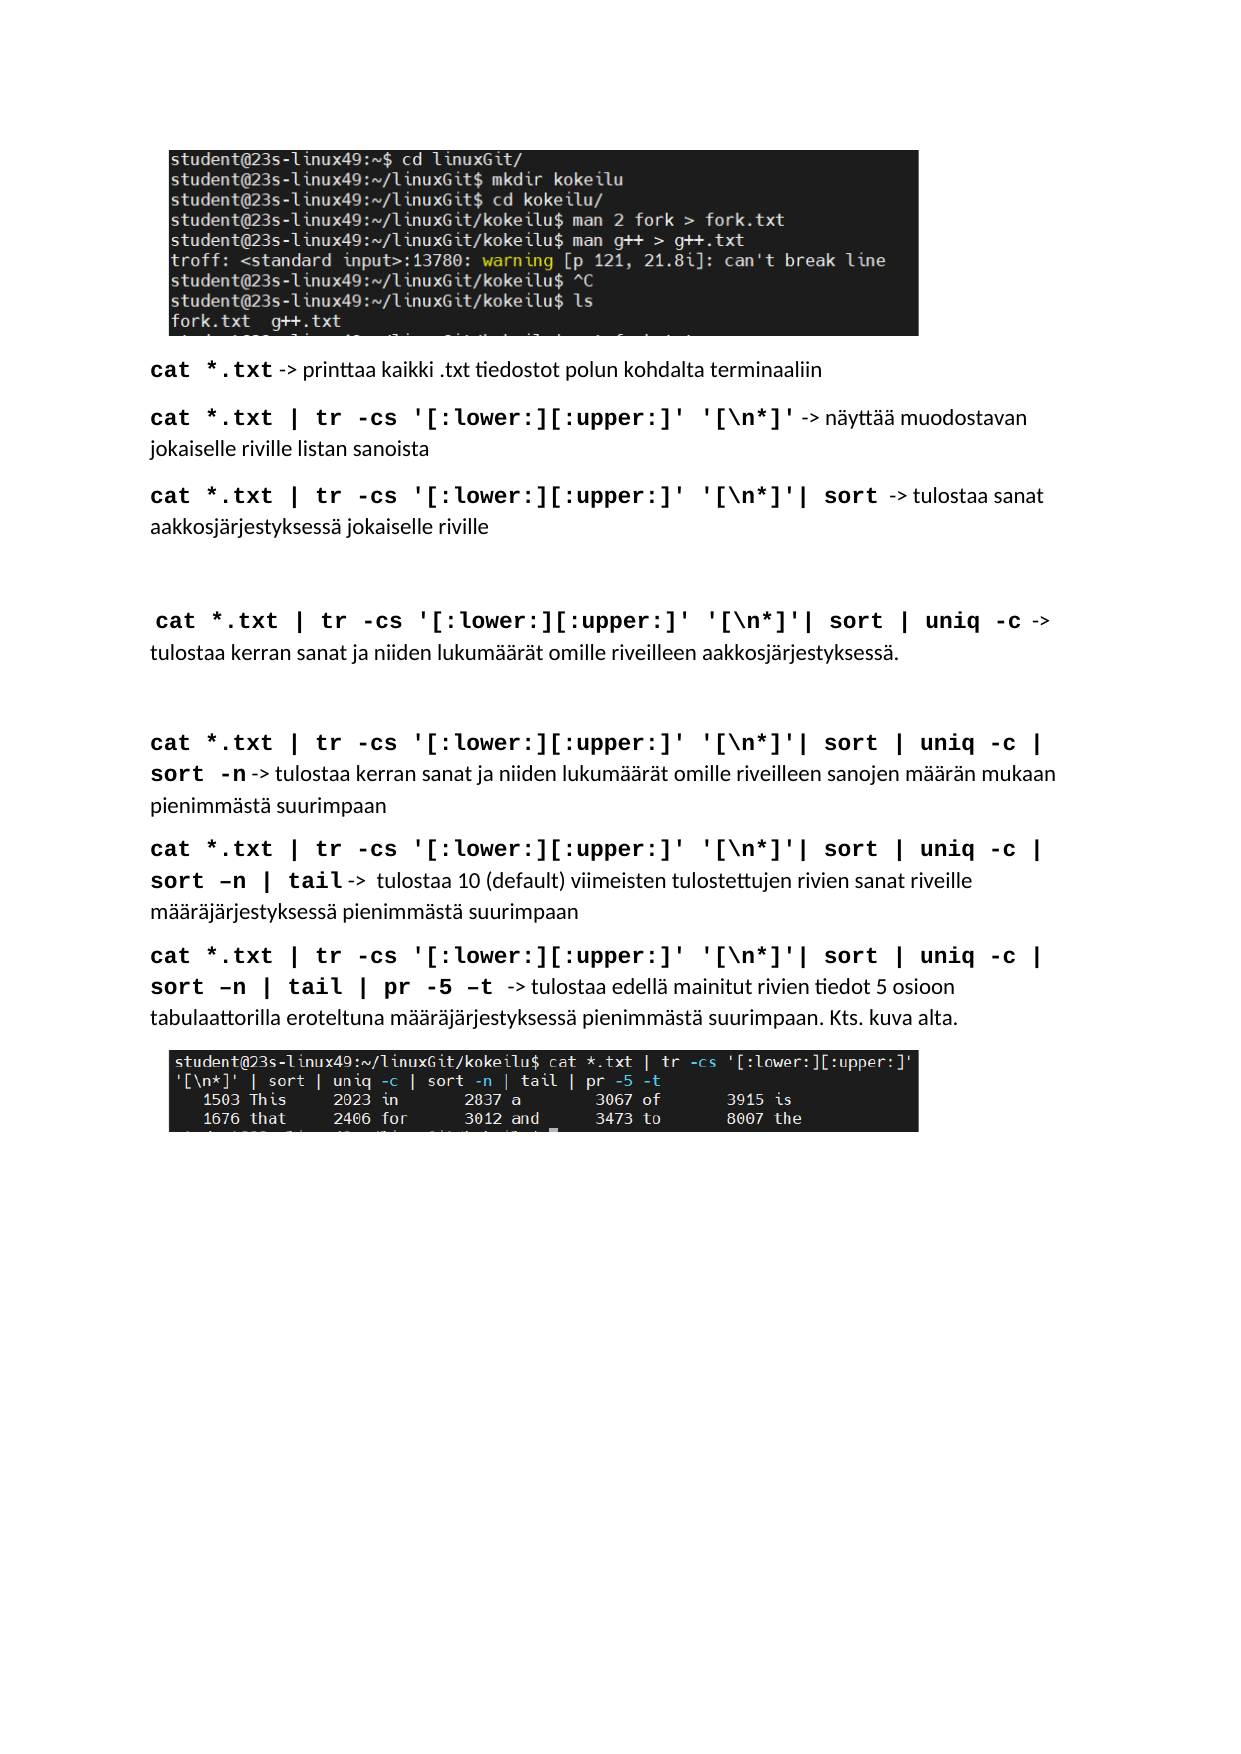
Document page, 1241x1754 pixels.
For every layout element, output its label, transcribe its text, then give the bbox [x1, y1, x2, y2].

text cat *.txt | tr -cs '[:lower:][:upper:]' '[\n*]'| sort | uniq -c | sort -n -> tulostaa kerran sanat ja niiden lukumäärät omille riveilleen sanojen määrän mukaan pienimmästä suurimpaan [150, 731, 1090, 819]
text cat *.txt | tr -cs '[:lower:][:upper:]' '[\n*]'| sort | uniq -c | sort –n | tail | pr -5 –t -> tulostaa edellä mainitut rivien tiedot 5 osioon tabulaattorilla eroteltuna määräjärjestyksessä pienimmästä suurimpaan. Kts. kuva alta. [150, 944, 1090, 1032]
text cat *.txt | tr -cs '[:lower:][:upper:]' '[\n*]'| sort | uniq -c | sort –n | tail -> tulostaa 10 (default) viimeisten tulostettujen rivien sanat riveille määräjärjestyksessä pienimmästä suurimpaan [150, 838, 1090, 925]
text cat *.txt | tr -cs '[:lower:][:upper:]' '[\n*]' -> näyttää muodostavan jokaiselle riville listan sanoista [150, 403, 1090, 462]
text cat *.txt | tr -cs '[:lower:][:upper:]' '[\n*]'| sort -> tulostaa sanat aakkosjärjestyksessä jokaiselle riville [150, 481, 1090, 541]
text cat *.txt -> printtaa kaikki .txt tiedostot polun kohdalta terminaaliin [150, 355, 1090, 384]
text cat *.txt | tr -cs '[:lower:][:upper:]' '[\n*]'| sort | uniq -c -> tulostaa kerran sanat ja niiden lukumäärät omille riveilleen aakkosjärjestyksessä. [150, 606, 1090, 666]
